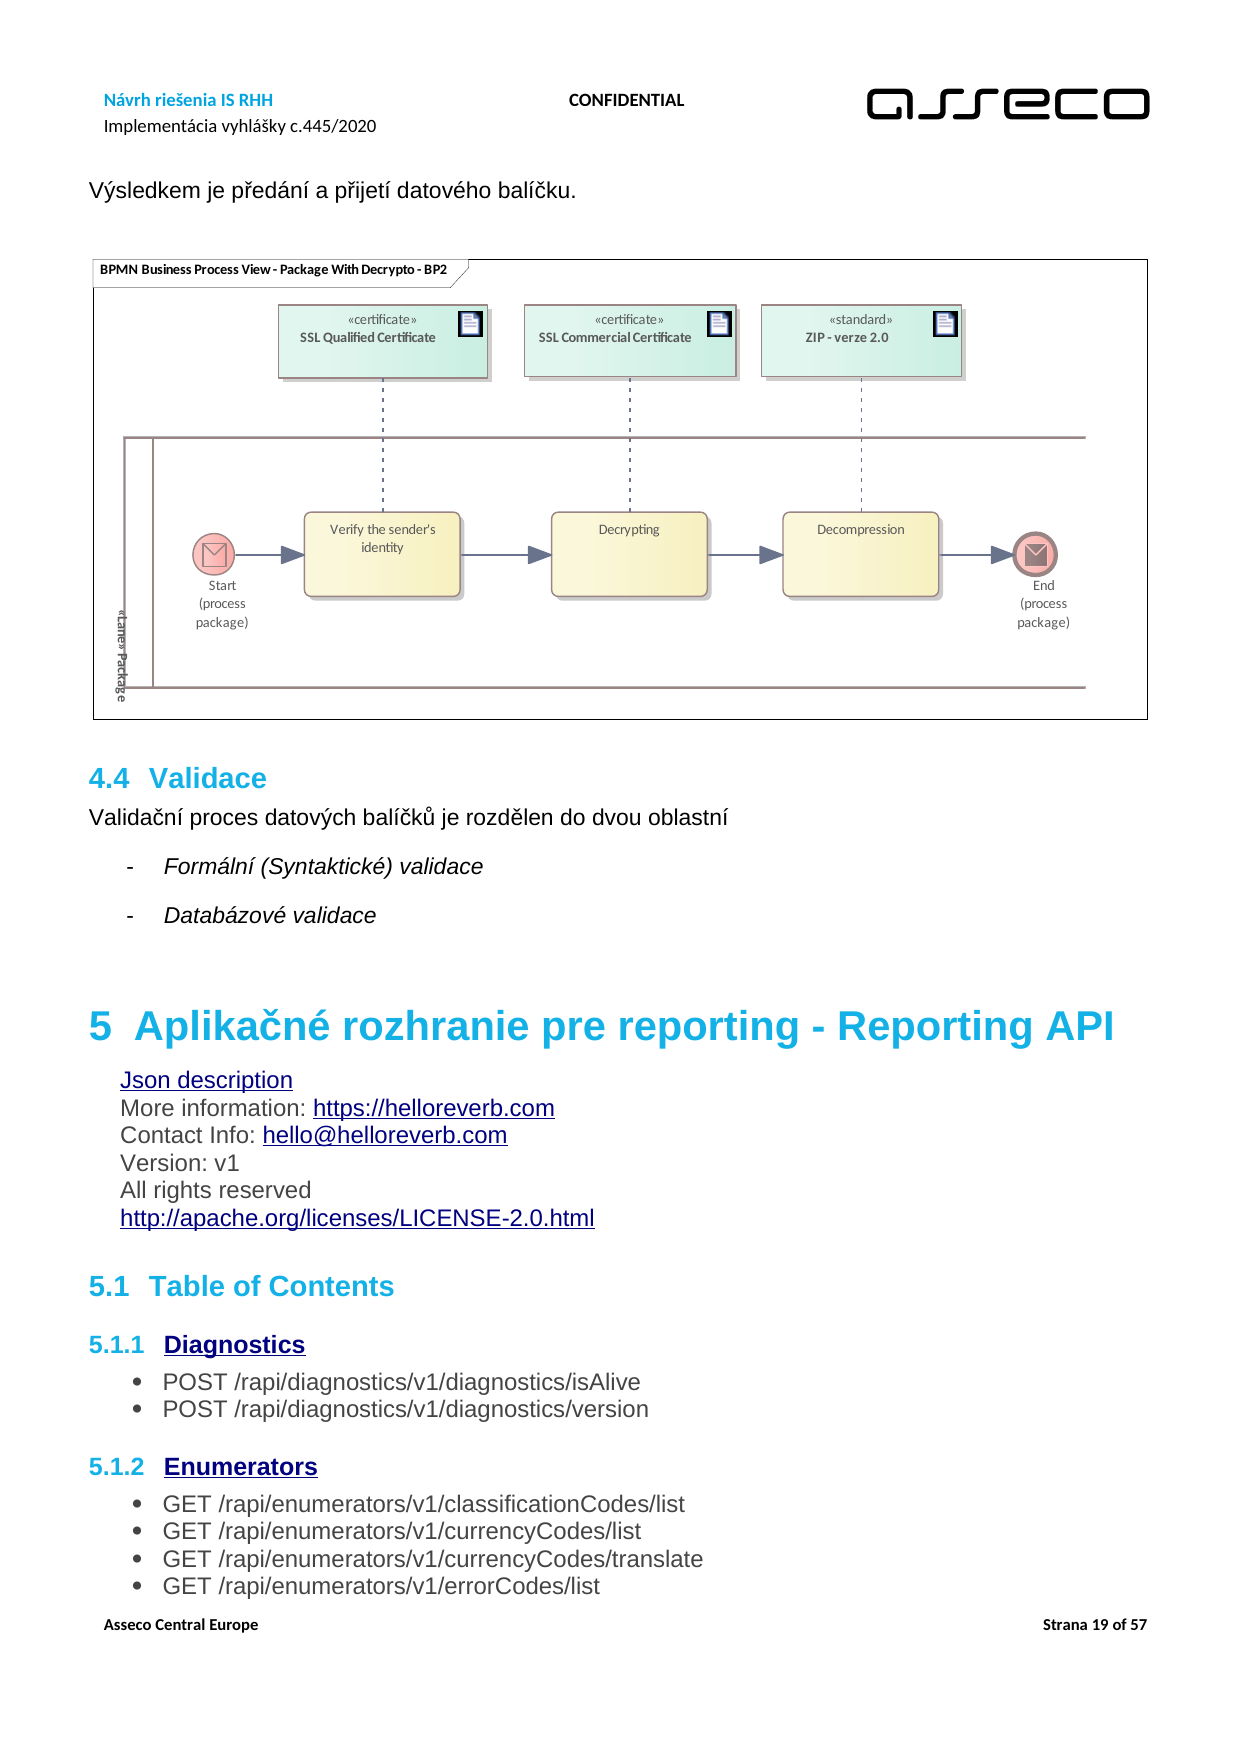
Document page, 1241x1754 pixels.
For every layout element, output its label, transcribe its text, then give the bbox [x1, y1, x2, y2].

list Formální (Syntaktické) validace [126, 853, 1062, 879]
list get /rapi/enumerators/v1/currencyCodes/translate [133, 1545, 1114, 1572]
text http://apache.org/licenses/LICENSE-2.0.html [120, 1204, 1152, 1232]
list post /rapi/diagnostics/v1/diagnostics/isAlive [133, 1367, 1114, 1395]
subtitle Aplikačné rozhranie pre reporting - Reporting API [89, 1002, 1152, 1050]
text More information: https://helloreverb.com [120, 1093, 1152, 1121]
subtitle Diagnostics [89, 1330, 1152, 1359]
text Contact Info: hello@helloreverb.com [120, 1121, 1152, 1149]
list post /rapi/diagnostics/v1/diagnostics/version [133, 1395, 1114, 1423]
list get /rapi/enumerators/v1/classificationCodes/list [133, 1489, 1114, 1517]
text Json description [120, 1066, 1152, 1093]
text Výsledkem je předání a přijetí datového balíčku. [89, 177, 1152, 203]
subtitle Validace [89, 761, 1152, 794]
subtitle Table of Contents [89, 1269, 1152, 1303]
picture [864, 85, 1152, 122]
text Version: v1 [120, 1149, 1152, 1176]
subtitle Enumerators [89, 1452, 1152, 1481]
list Databázové validace [126, 902, 1062, 928]
text Validační proces datových balíčků je rozdělen do dvou oblastní [89, 803, 1152, 830]
text All rights reserved [120, 1176, 1152, 1204]
list get /rapi/enumerators/v1/currencyCodes/list [133, 1517, 1114, 1545]
list get /rapi/enumerators/v1/errorCodes/list [133, 1572, 1114, 1600]
